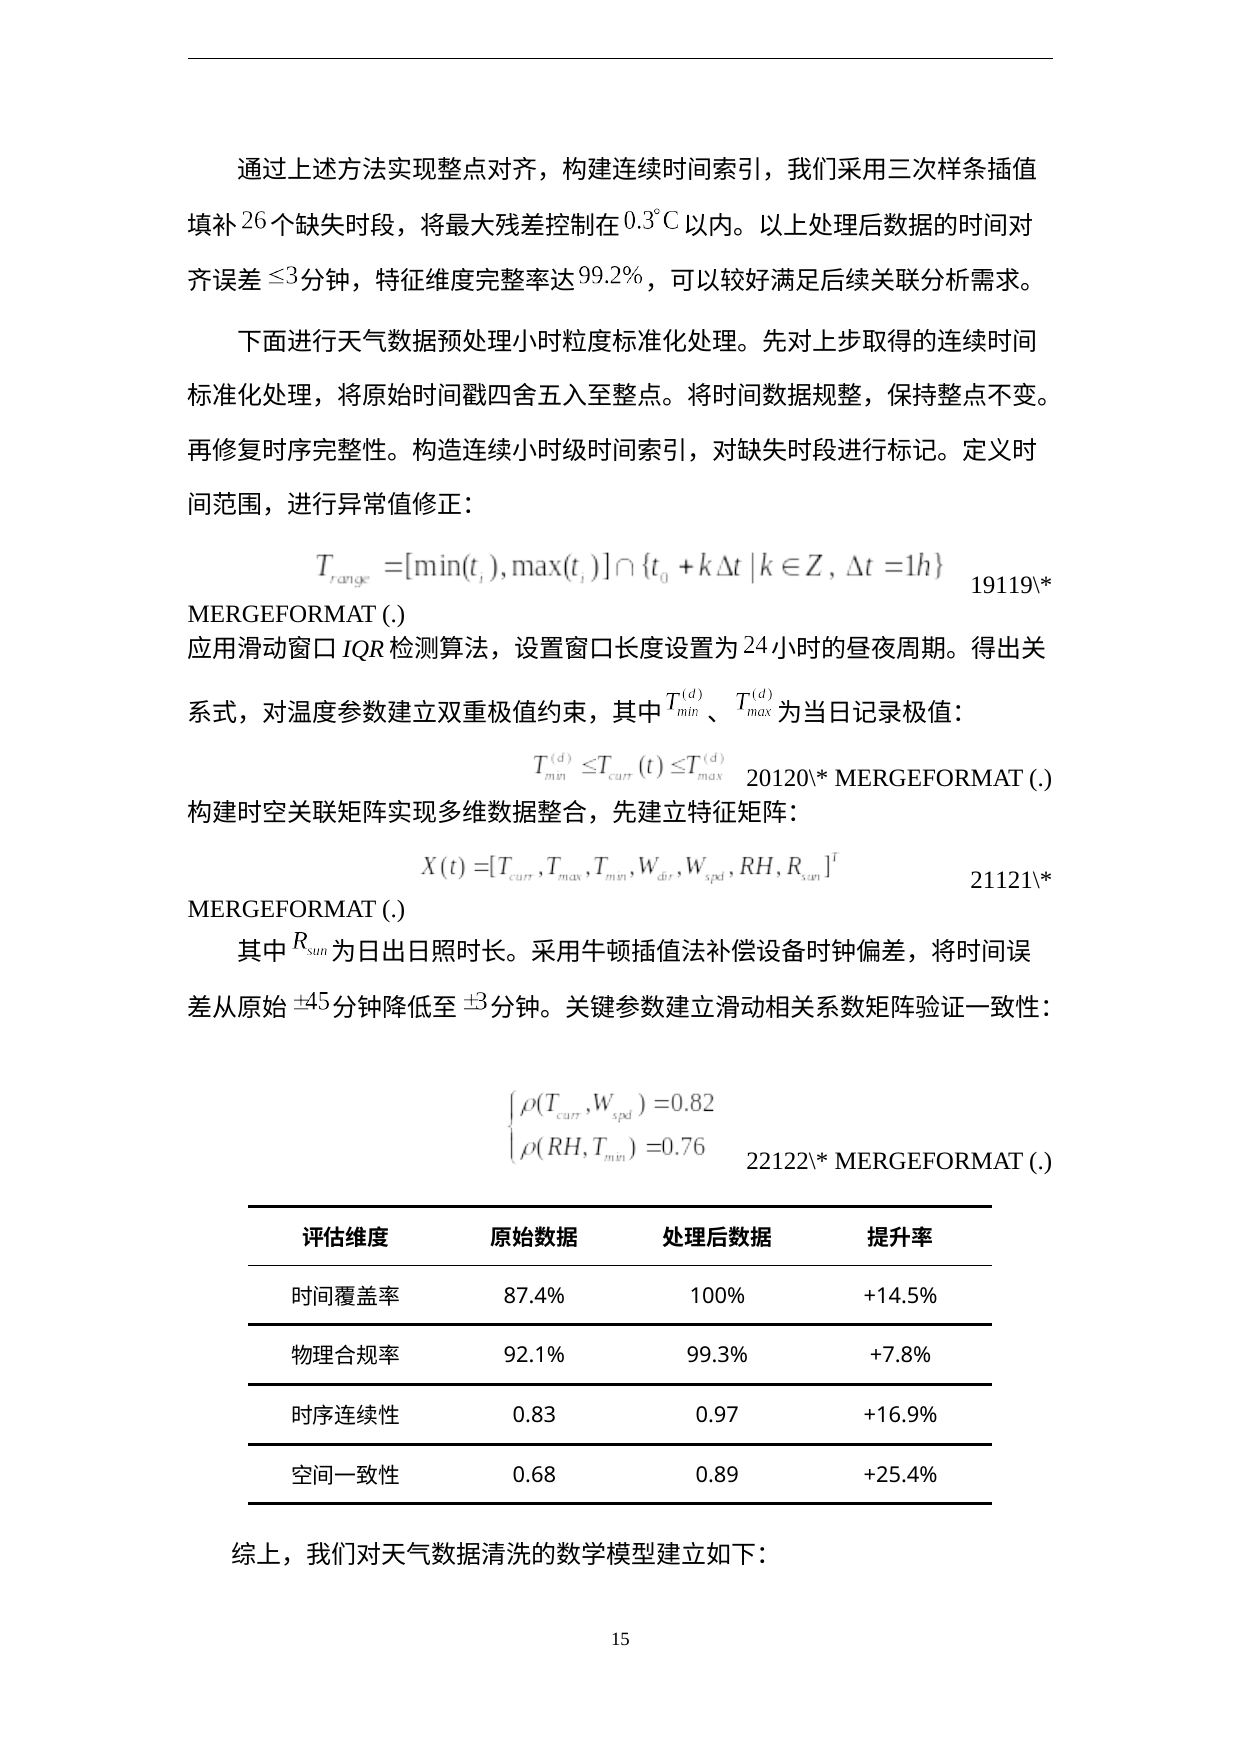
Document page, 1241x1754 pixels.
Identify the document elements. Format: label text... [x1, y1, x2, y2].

table_cell 0.83 [443, 1386, 626, 1442]
table_cell 时间覆盖率 [248, 1266, 443, 1323]
table_cell 物理合规率 [248, 1326, 443, 1383]
table_cell 空间一致性 [248, 1446, 443, 1502]
table_cell +7.8% [809, 1326, 992, 1383]
table_cell 时序连续性 [248, 1386, 443, 1442]
table_header 处理后数据 [626, 1208, 809, 1264]
table_cell +16.9% [809, 1386, 992, 1442]
text 构建时空关联矩阵实现多维数据整合，先建立特征矩阵： [187, 792, 1053, 828]
table_header 提升率 [809, 1208, 992, 1264]
table_cell 92.1% [443, 1326, 626, 1383]
table_cell 0.68 [443, 1446, 626, 1502]
table_cell 0.89 [626, 1446, 809, 1502]
text 下面进行天气数据预处理小时粒度标准化处理。先对上步取得的连续时间标准化处理，将原始时间戳四舍五入至整点。将时间数据规整，保持整点不变。再修复时序完整性。构造连续小时级时间索引，对缺失时段进行标记。定义时间范围，进行异常值修正： [187, 321, 1053, 521]
table_cell +25.4% [809, 1446, 992, 1502]
table_cell 100% [626, 1266, 809, 1323]
text 应用滑动窗口IQR检测算法，设置窗口长度设置为小时的昼夜周期。得出关系式，对温度参数建立双重极值约束，其中、为当日记录极值： [187, 628, 1053, 728]
text 综上，我们对天气数据清洗的数学模型建立如下： [187, 1534, 1053, 1570]
table_cell 99.3% [626, 1326, 809, 1383]
table_header 评估维度 [248, 1208, 443, 1264]
table_cell 0.97 [626, 1386, 809, 1442]
table_cell 87.4% [443, 1266, 626, 1323]
table_cell +14.5% [809, 1266, 992, 1323]
text 通过上述方法实现整点对齐，构建连续时间索引，我们采用三次样条插值填补个缺失时段，将最大残差控制在以内。以上处理后数据的时间对齐误差分钟，特征维度完整率达，可以较好满足后续关联分析需求。 [187, 150, 1053, 297]
text 其中为日出日照时长。采用牛顿插值法补偿设备时钟偏差，将时间误差从原始分钟降低至分钟。关键参数建立滑动相关系数矩阵验证一致性： [187, 923, 1053, 1070]
table_header 原始数据 [443, 1208, 626, 1264]
